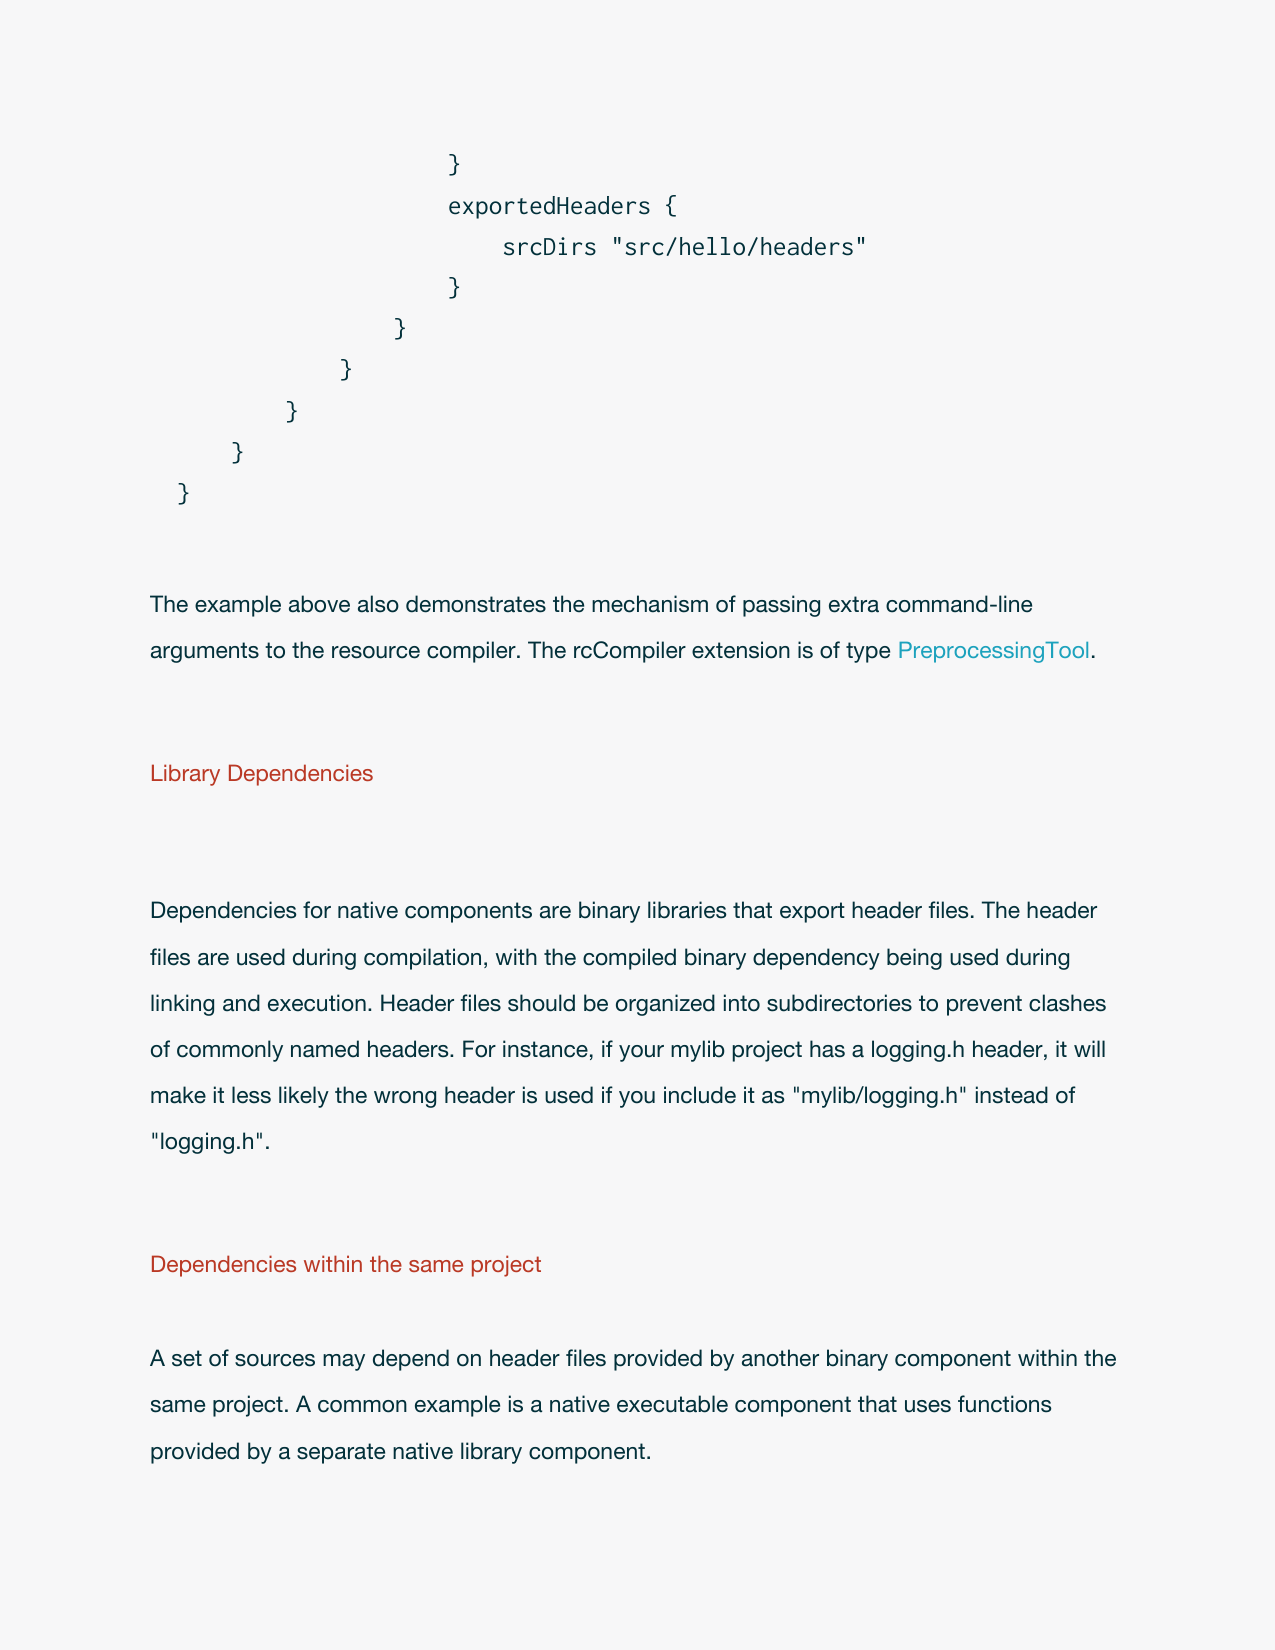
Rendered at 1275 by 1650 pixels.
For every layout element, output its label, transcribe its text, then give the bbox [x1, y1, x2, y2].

text A set of sources may depend on header files provided by another binary component within the same project. A common example is a native executable component that uses functions provided by a separate native library component. [150, 1344, 1125, 1466]
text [177, 150, 1098, 508]
text The example above also demonstrates the mechanism of passing extra command-line arguments to the resource compiler. The rcCompiler extension is of type PreprocessingTool. [150, 590, 1125, 665]
text Library Dependencies [150, 759, 1125, 788]
text Dependencies for native components are binary libraries that export header files. The header files are used during compilation, with the compiled binary dependency being used during linking and execution. Header files should be organized into subdirectories to prevent clashes of commonly named headers. For instance, if your mylib project has a logging.h header, it will make it less likely the wrong header is used if you include it as "mylib/logging.h" instead of "logging.h". [150, 897, 1125, 1156]
text Dependencies within the same project [150, 1250, 1125, 1279]
